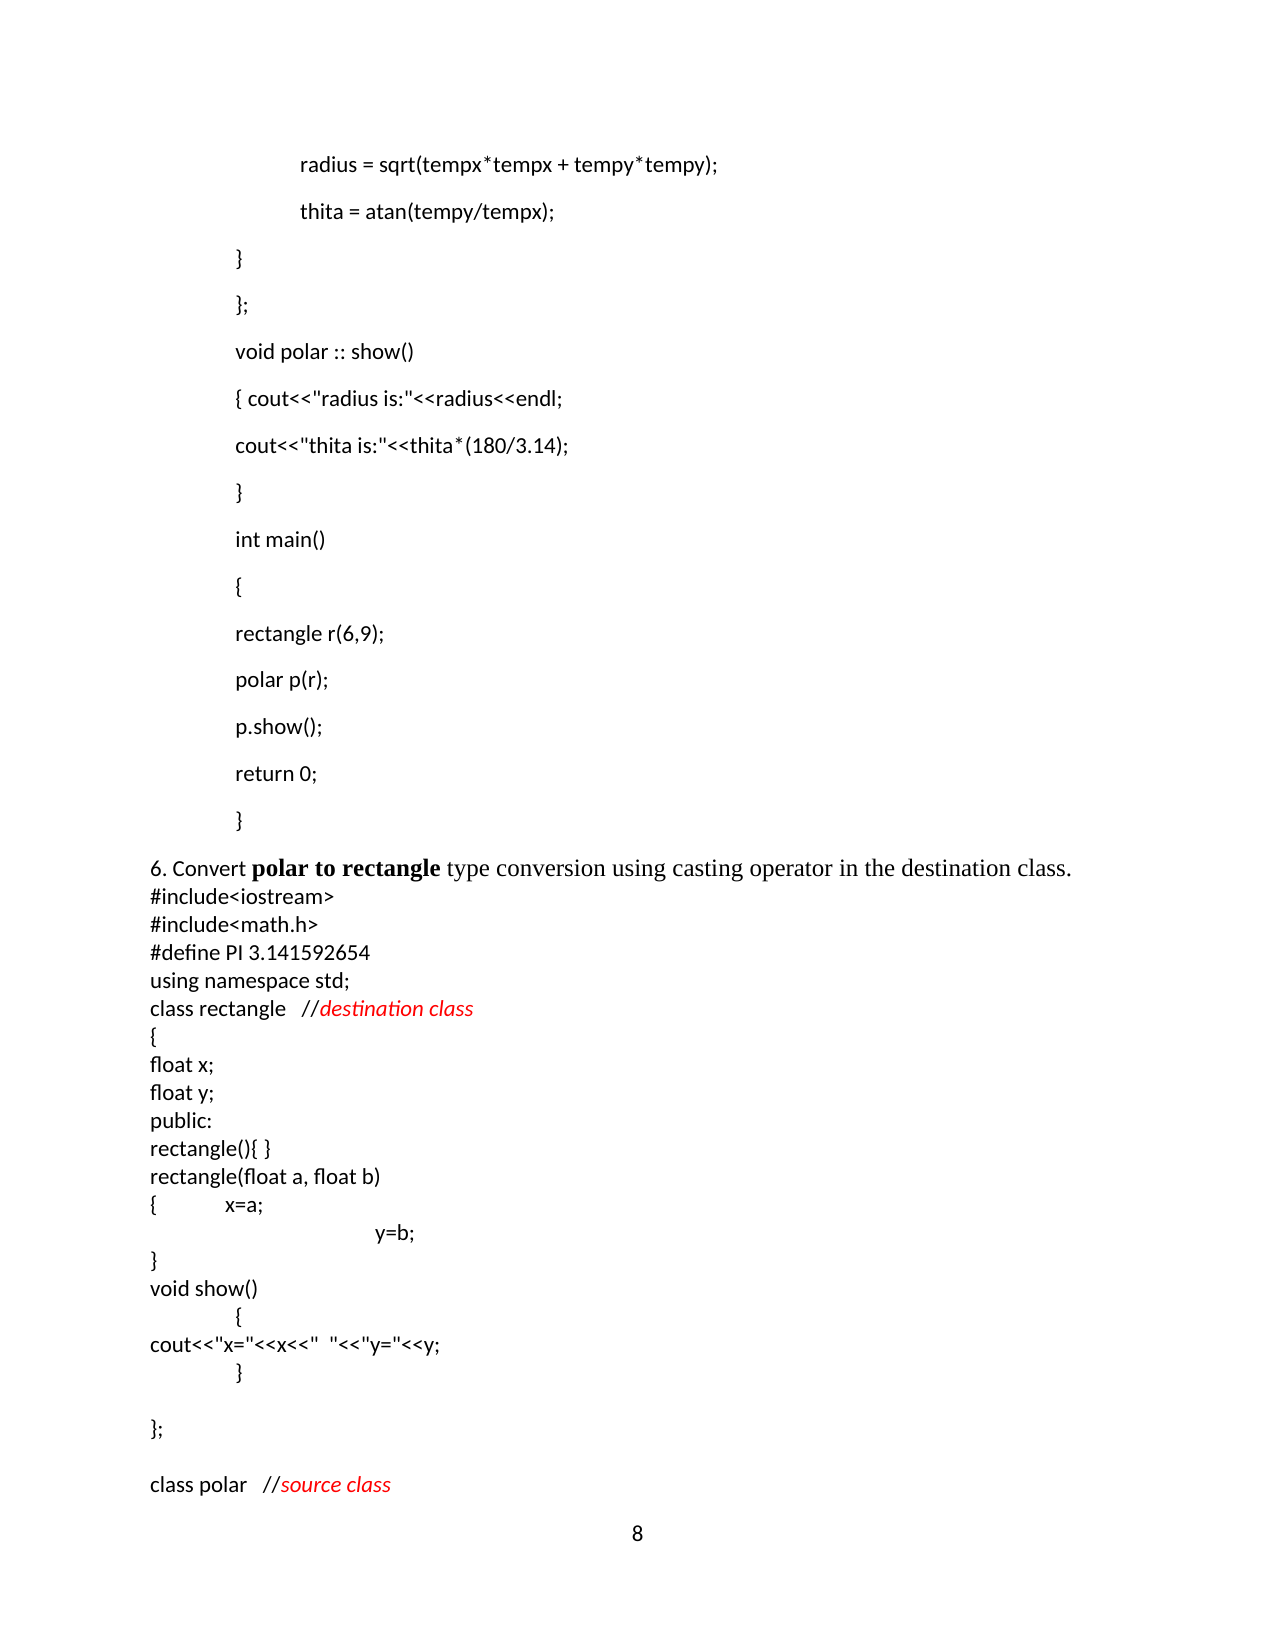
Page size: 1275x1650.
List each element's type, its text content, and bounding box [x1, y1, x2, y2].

text }; [150, 291, 1125, 319]
text { cout<<"radius is:"<<radius<<endl; [150, 384, 1125, 412]
text cout<<"x="<<x<<" "<<"y="<<y; [150, 1331, 1125, 1358]
text cout<<"thita is:"<<thita*(180/3.14); [150, 431, 1125, 459]
text class rectangle //destination class [150, 994, 1125, 1022]
text }; [150, 1414, 1125, 1443]
text } [150, 478, 1125, 506]
text { [150, 1022, 1125, 1050]
text using namespace std; [150, 966, 1125, 994]
text #include<math.h> [150, 910, 1125, 938]
text } [150, 806, 1125, 834]
text y=b; [150, 1218, 1125, 1246]
text thita = atan(tempy/tempx); [150, 197, 1125, 225]
text class polar //source class [150, 1471, 1125, 1499]
text public: [150, 1106, 1125, 1134]
text return 0; [150, 759, 1125, 787]
text rectangle r(6,9); [150, 619, 1125, 647]
text float y; [150, 1078, 1125, 1106]
text rectangle(){ } [150, 1134, 1125, 1162]
text #include<iostream> [150, 882, 1125, 910]
text float x; [150, 1050, 1125, 1078]
text radius = sqrt(tempx*tempx + tempy*tempy); [150, 150, 1125, 178]
text { [150, 572, 1125, 600]
text void polar :: show() [150, 337, 1125, 366]
text 6. Convert polar to rectangle type conversion using casting operator in the destination class. [150, 853, 1125, 882]
text } [150, 1246, 1125, 1274]
text void show() [150, 1274, 1125, 1302]
text { [150, 1302, 1125, 1331]
text { x=a; [150, 1190, 1125, 1218]
text int main() [150, 525, 1125, 553]
text p.show(); [150, 712, 1125, 741]
text #define PI 3.141592654 [150, 938, 1125, 966]
text } [150, 244, 1125, 272]
text polar p(r); [150, 666, 1125, 694]
text } [150, 1358, 1125, 1387]
text rectangle(float a, float b) [150, 1162, 1125, 1190]
